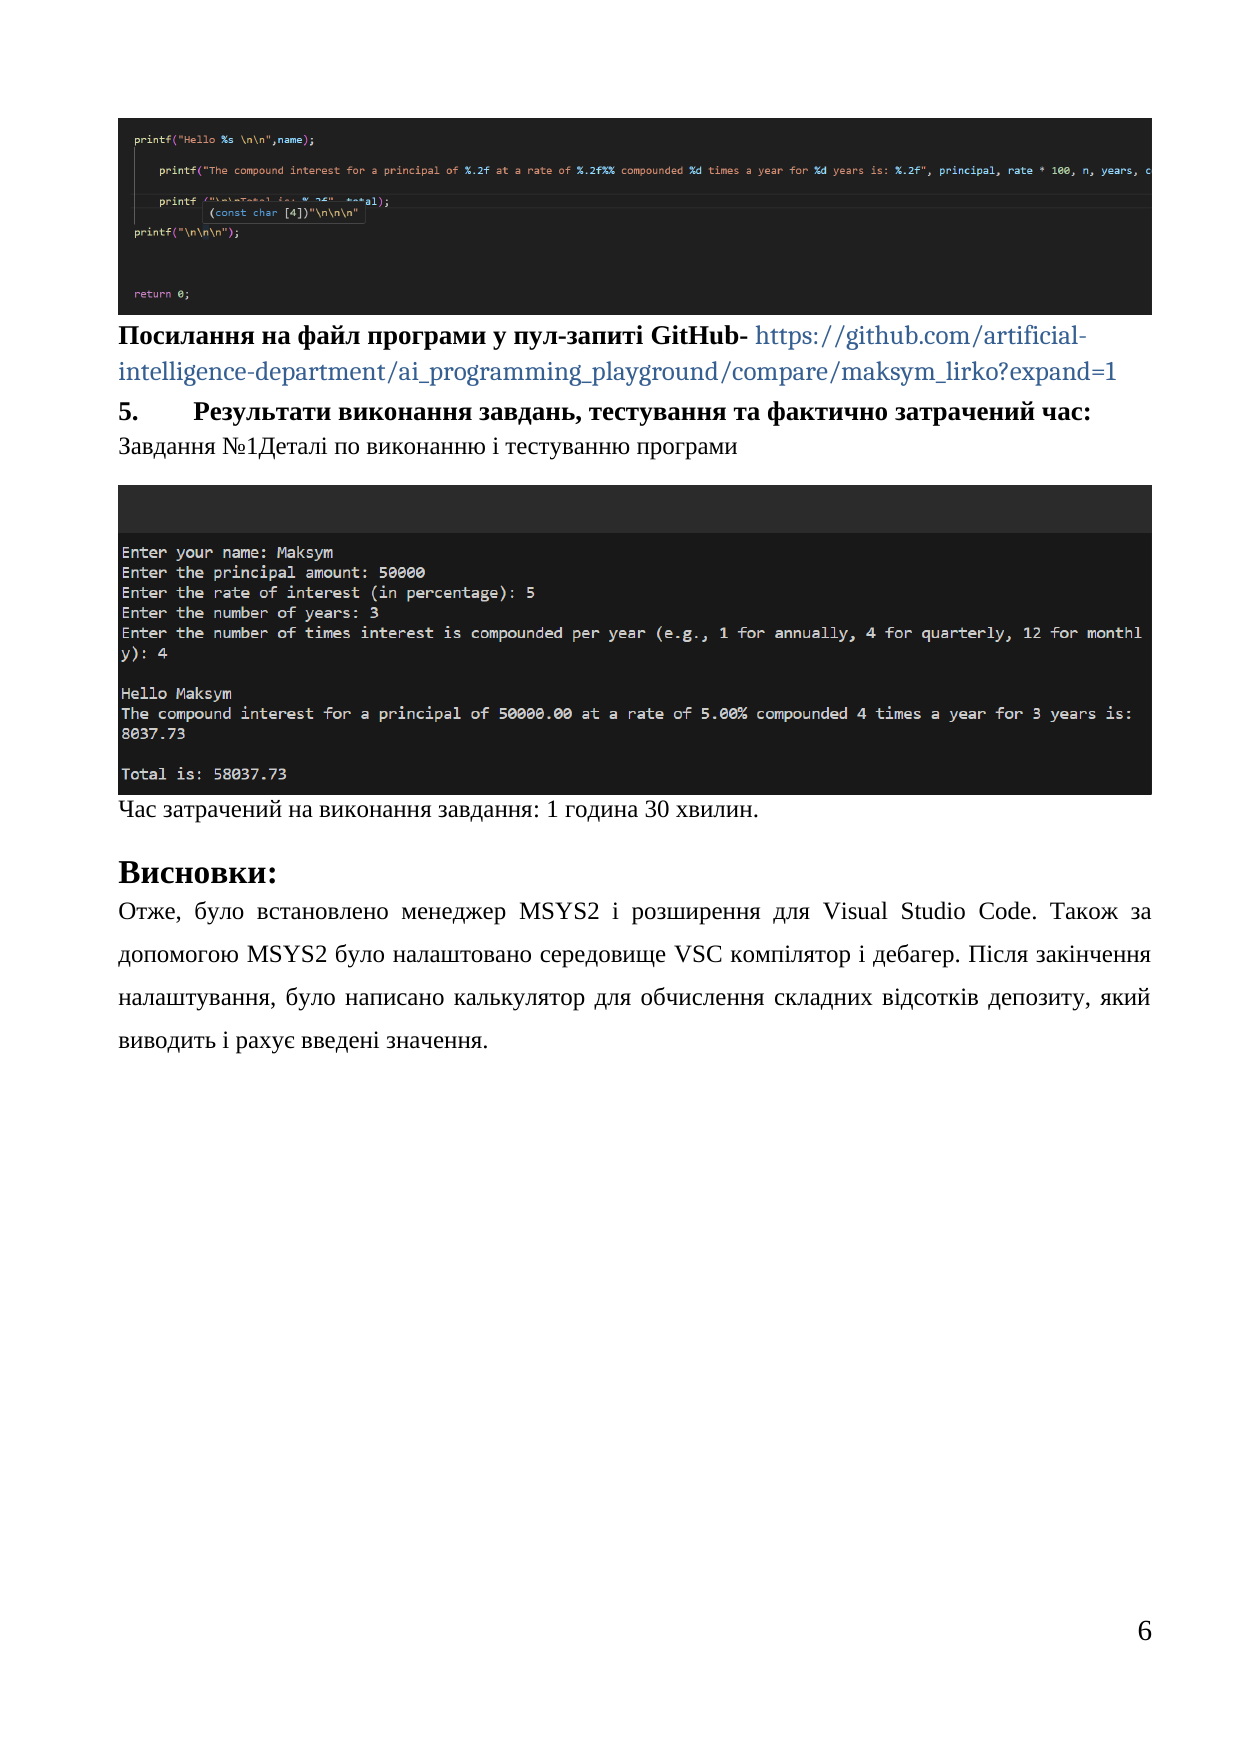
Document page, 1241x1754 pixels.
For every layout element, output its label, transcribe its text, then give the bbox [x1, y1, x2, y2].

text Завдання №1Деталі по виконанню і тестуванню програми [118, 431, 1152, 460]
text Час затрачений на виконання завдання: 1 година 30 хвилин. [118, 795, 1152, 823]
picture [118, 533, 1152, 795]
picture [118, 118, 1152, 315]
subtitle Висновки: [118, 852, 1152, 891]
subtitle 5. Результати виконання завдань, тестування та фактично затрачений час: [118, 396, 1152, 427]
subtitle Посилання на файл програми у пул-запиті GitHub- https://github.com/artificial-intelligence-department/ai_programming_playground/compare/maksym_lirko?expand=1 [118, 319, 1152, 387]
text Отже, було встановлено менеджер MSYS2 і розширення для Visual Studio Code. Також за допомогою MSYS2 було налаштовано середовище VSC компілятор і дебагер. Після закінчення налаштування, було написано калькулятор для обчислення складних відсотків депозиту, який виводить і рахує введені значення. [118, 896, 1152, 1054]
